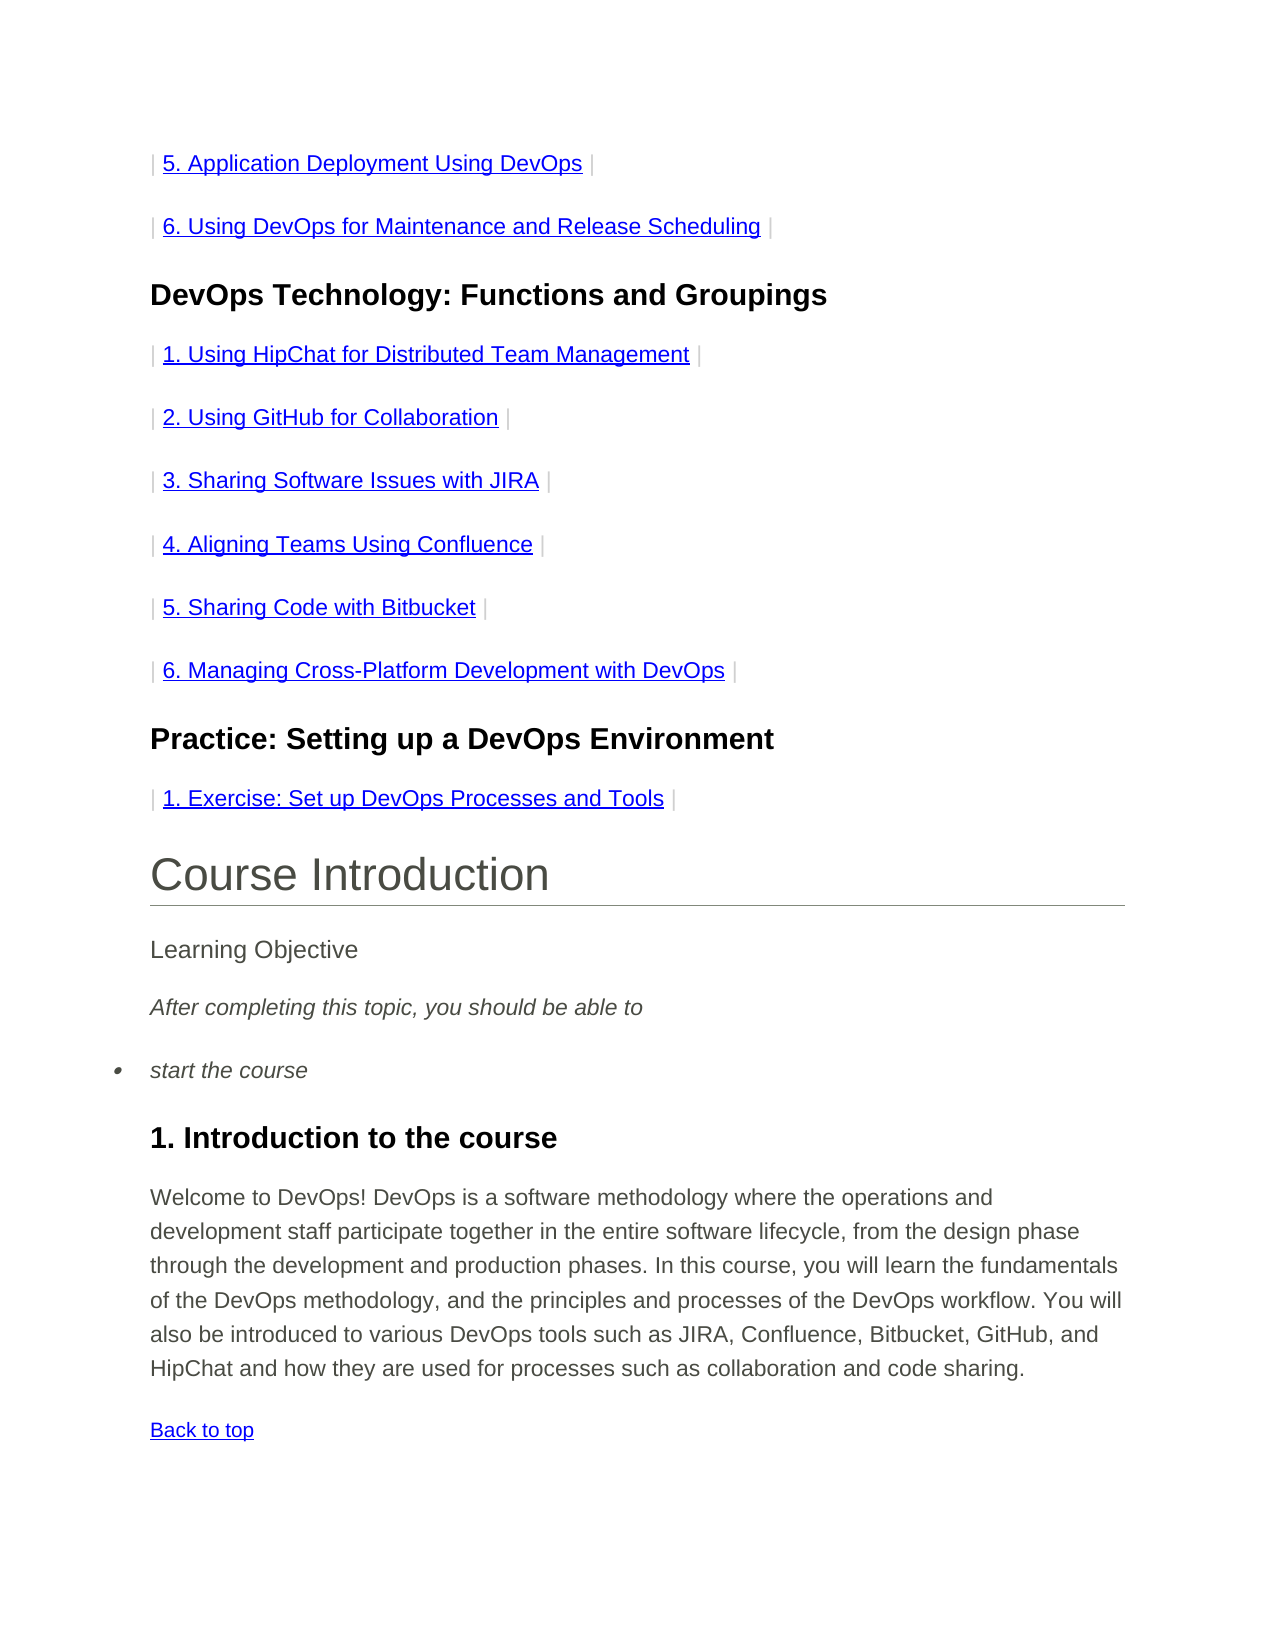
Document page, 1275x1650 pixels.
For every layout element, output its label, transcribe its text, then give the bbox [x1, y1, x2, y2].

text | 6. Managing Cross-Platform Development with DevOps | [150, 657, 1125, 684]
text | 1. Exercise: Set up DevOps Processes and Tools | [150, 784, 1125, 811]
text | 3. Sharing Software Issues with JIRA | [150, 467, 1125, 494]
text Welcome to DevOps! DevOps is a software methodology where the operations and development staff participate together in the entire software lifecycle, from the design phase through the development and production phases. In this course, you will learn the fundamentals of the DevOps methodology, and the principles and processes of the DevOps workflow. You will also be introduced to various DevOps tools such as JIRA, Confluence, Bitbucket, GitHub, and HipChat and how they are used for processes such as collaboration and code sharing. [150, 1184, 1125, 1381]
subtitle 1. Introduction to the course [150, 1120, 1125, 1155]
text | 6. Using DevOps for Maintenance and Release Scheduling | [150, 213, 1125, 240]
subtitle Learning Objective [150, 936, 1125, 964]
text | 2. Using GitHub for Collaboration | [150, 404, 1125, 430]
text | 1. Using HipChat for Distributed Team Management | [150, 341, 1125, 367]
text | 4. Aligning Teams Using Confluence | [150, 531, 1125, 557]
subtitle DevOps Technology: Functions and Groupings [150, 277, 1125, 311]
text | 5. Sharing Code with Bitbucket | [150, 594, 1125, 620]
text Back to top [150, 1418, 1125, 1442]
subtitle Course Introduction [150, 848, 1125, 905]
subtitle Practice: Setting up a DevOps Environment [150, 721, 1125, 755]
text | 5. Application Deployment Using DevOps | [150, 150, 1125, 176]
list start the course [112, 1057, 1125, 1083]
text After completing this topic, you should be able to [150, 993, 1125, 1020]
